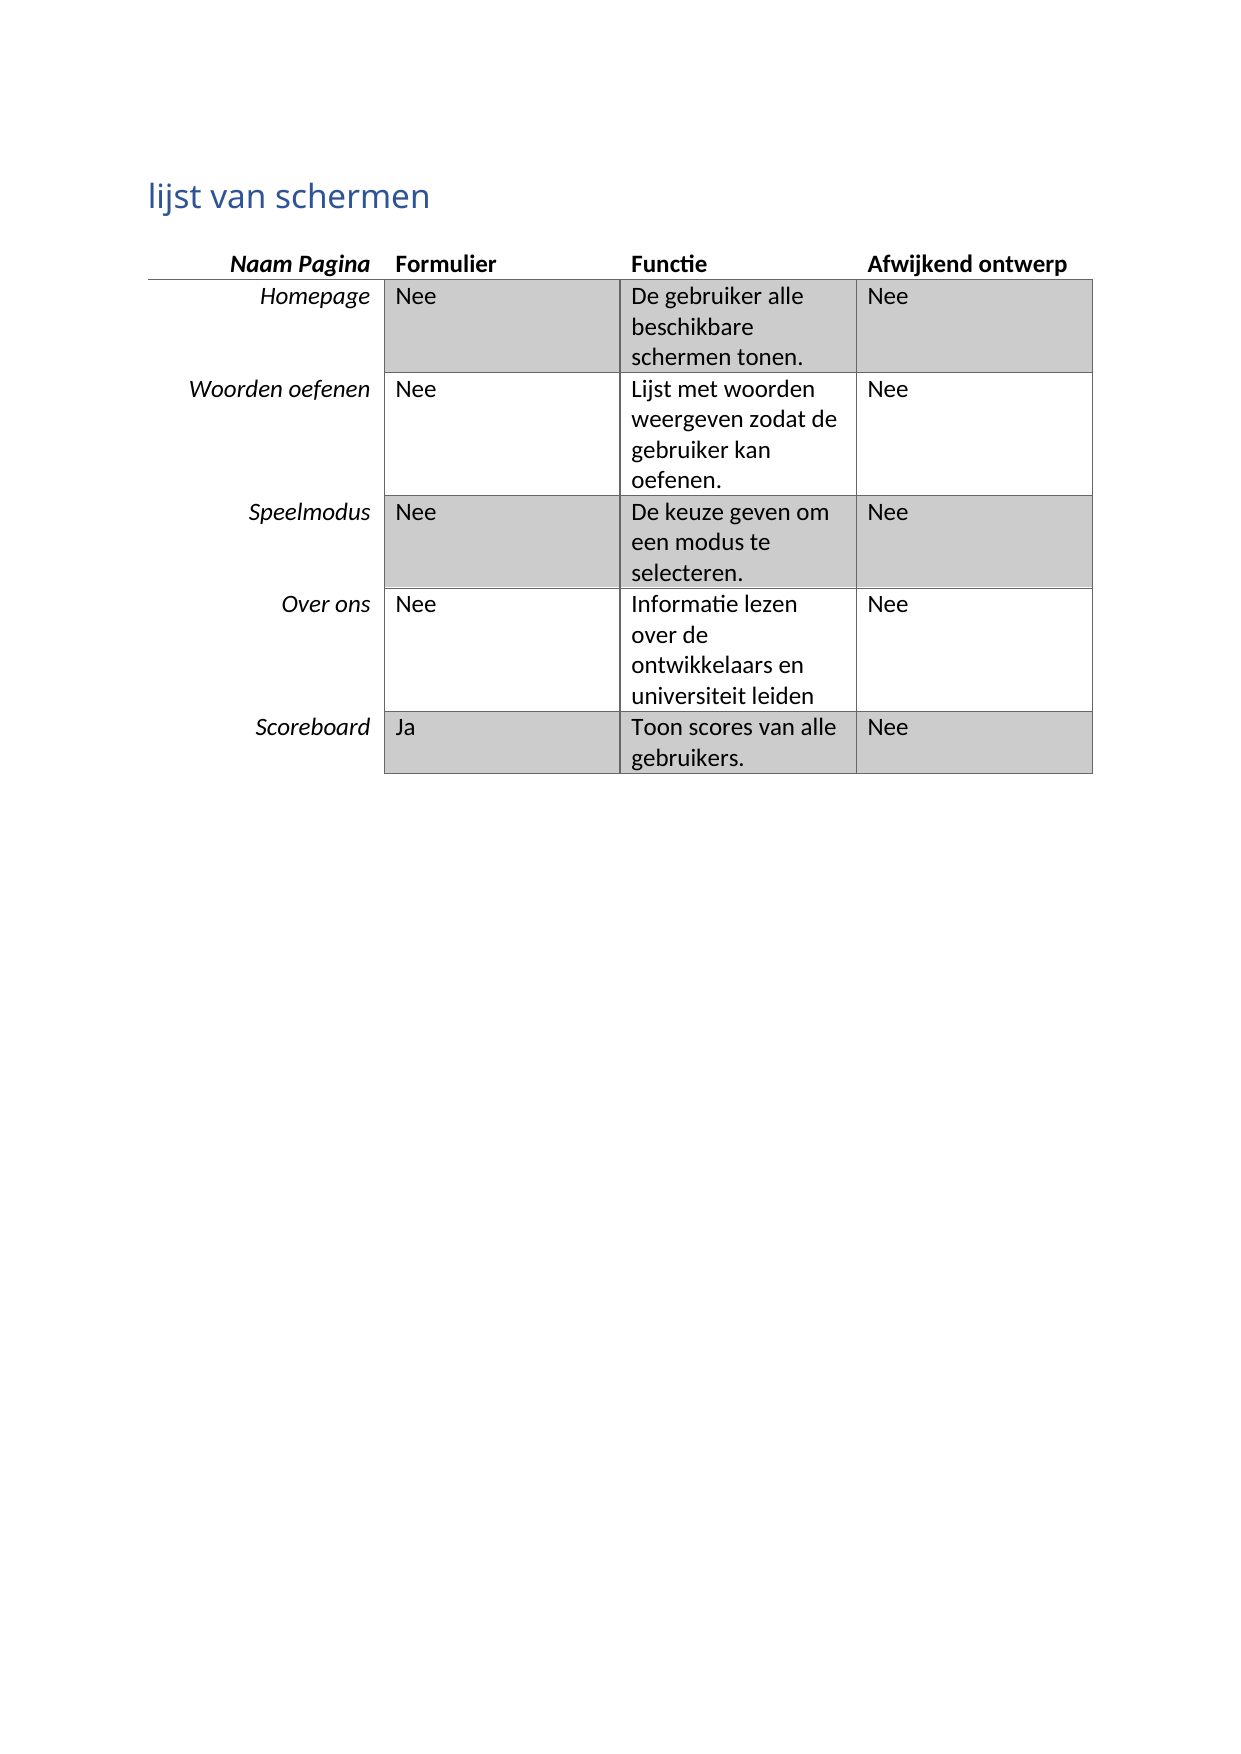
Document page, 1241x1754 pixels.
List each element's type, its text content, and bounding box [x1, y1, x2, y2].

table_cell Homepage [148, 280, 384, 372]
table_cell De keuze geven om een modus te selecteren. [621, 496, 856, 587]
table_cell Nee [385, 280, 619, 372]
table_cell Lijst met woorden weergeven zodat de gebruiker kan oefenen. [621, 373, 856, 495]
table_cell Nee [385, 496, 619, 587]
table_header Functie [620, 249, 856, 279]
table_cell Nee [857, 712, 1092, 773]
table_cell Nee [857, 496, 1092, 587]
table_header Afwijkend ontwerp [856, 249, 1092, 279]
table_header Naam Pagina [148, 249, 384, 279]
table_cell Toon scores van alle gebruikers. [621, 712, 856, 773]
table_cell De gebruiker alle beschikbare schermen tonen. [621, 280, 856, 372]
table_cell Ja [385, 712, 619, 773]
table_cell Nee [385, 589, 619, 711]
table_cell Speelmodus [148, 495, 384, 587]
table_cell Nee [857, 280, 1092, 372]
subtitle lijst van schermen [148, 173, 1093, 218]
table_cell Nee [857, 373, 1092, 495]
table_cell Over ons [148, 588, 384, 711]
table_cell Nee [385, 373, 619, 495]
table_cell Scoreboard [148, 711, 384, 773]
table_cell Woorden oefenen [148, 372, 384, 495]
table_cell Informatie lezen over de ontwikkelaars en universiteit leiden [621, 589, 856, 711]
table_cell Nee [857, 589, 1092, 711]
table_header Formulier [384, 249, 620, 279]
